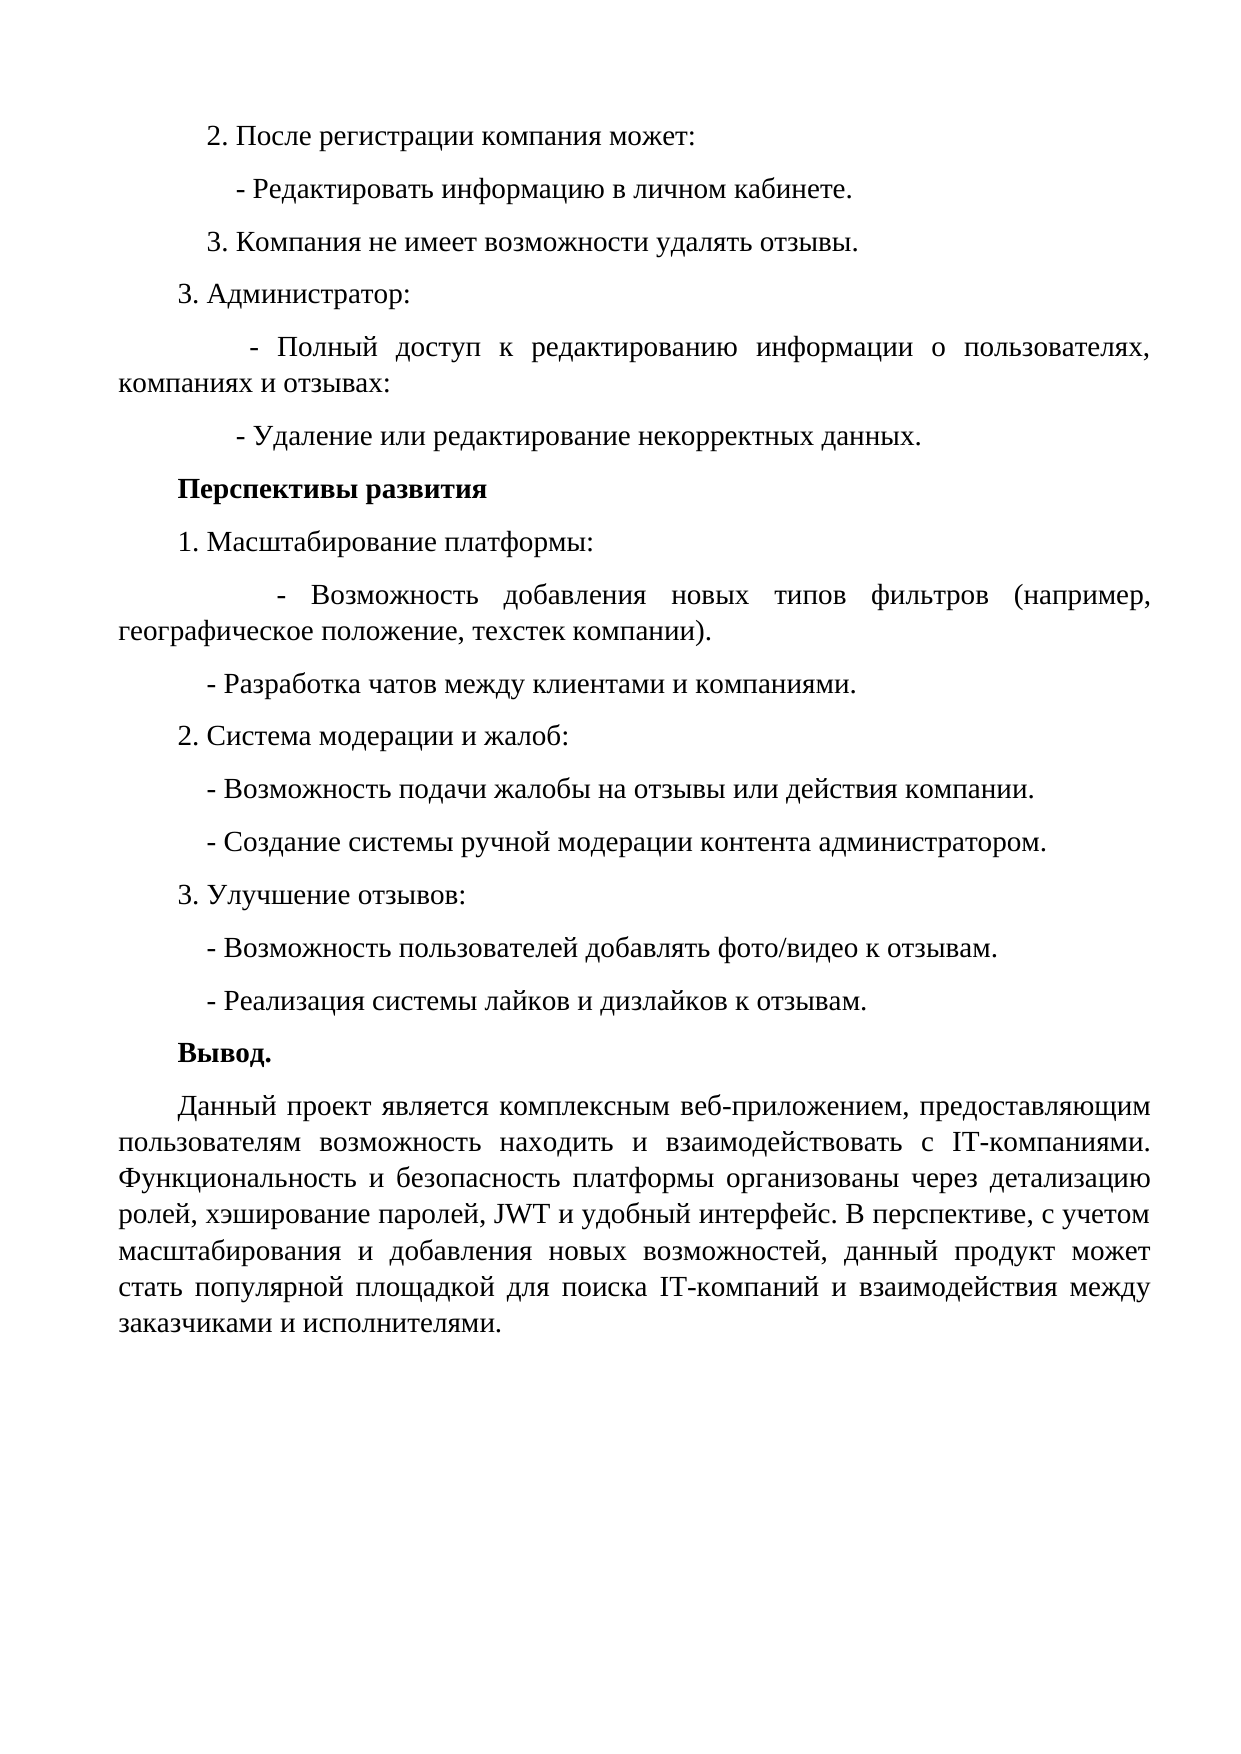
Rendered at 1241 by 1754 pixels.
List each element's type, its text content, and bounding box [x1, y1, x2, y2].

text - Удаление или редактирование некорректных данных. [118, 418, 1152, 452]
text 3. Администратор: [118, 277, 1152, 310]
text - Полный доступ к редактированию информации о пользователях, компаниях и отзывах: [118, 329, 1152, 399]
text - Создание системы ручной модерации контента администратором. [118, 824, 1152, 858]
text 2. После регистрации компания может: [118, 118, 1152, 152]
text - Разработка чатов между клиентами и компаниями. [118, 666, 1152, 699]
text Данный проект является комплексным веб-приложением, предоставляющим пользователям возможность находить и взаимодействовать с IT-компаниями. Функциональность и безопасность платформы организованы через детализацию ролей, хэширование паролей, JWT и удобный интерфейс. В перспективе, с учетом масштабирования и добавления новых возможностей, данный продукт может стать популярной площадкой для поиска IT-компаний и взаимодействия между заказчиками и исполнителями. [118, 1088, 1152, 1339]
text Вывод. [118, 1035, 1152, 1069]
text - Возможность подачи жалобы на отзывы или действия компании. [118, 771, 1152, 805]
text 1. Масштабирование платформы: [118, 524, 1152, 557]
text - Редактировать информацию в личном кабинете. [118, 171, 1152, 204]
text - Реализация системы лайков и дизлайков к отзывам. [118, 983, 1152, 1016]
text Перспективы развития [118, 471, 1152, 505]
text 3. Компания не имеет возможности удалять отзывы. [118, 224, 1152, 257]
text - Возможность добавления новых типов фильтров (например, географическое положение, техстек компании). [118, 577, 1152, 646]
text - Возможность пользователей добавлять фото/видео к отзывам. [118, 930, 1152, 963]
text 2. Система модерации и жалоб: [118, 718, 1152, 752]
text 3. Улучшение отзывов: [118, 877, 1152, 911]
